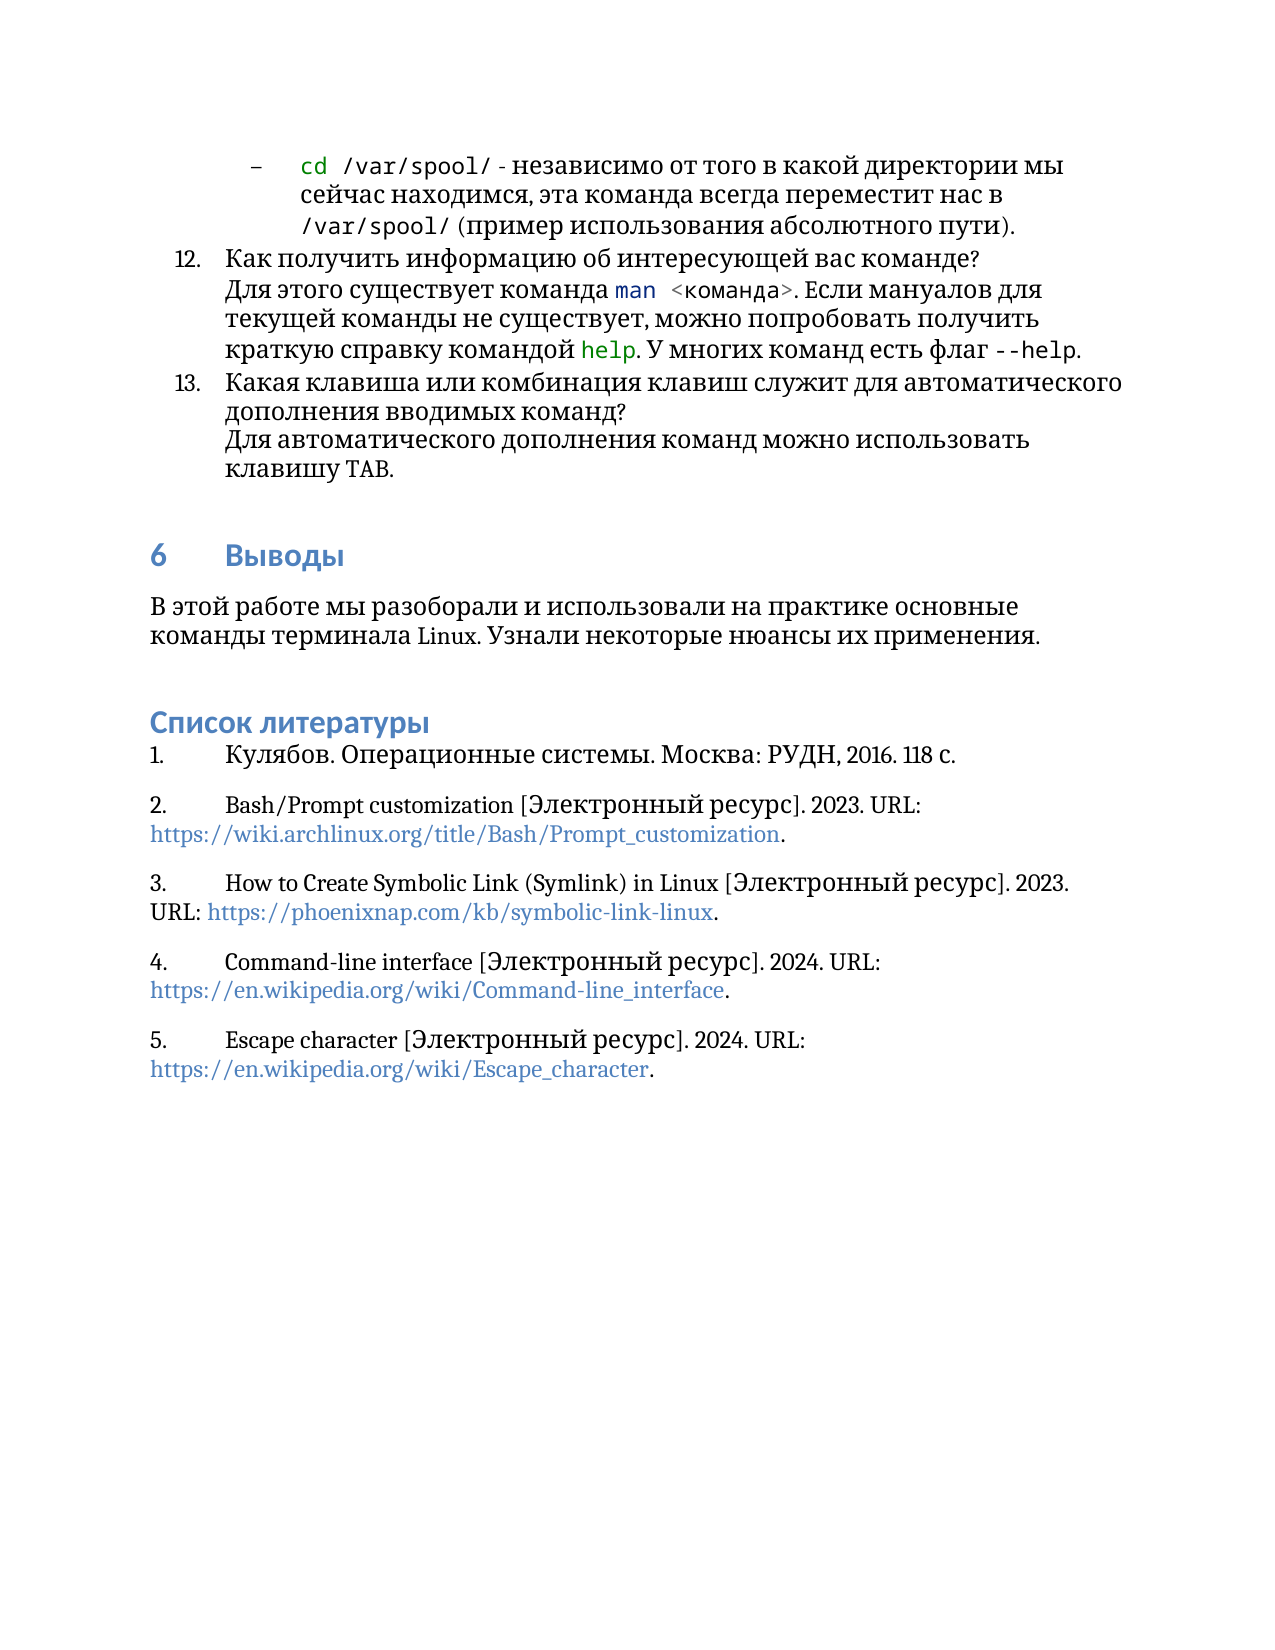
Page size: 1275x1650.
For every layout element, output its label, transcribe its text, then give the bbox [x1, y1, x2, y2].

text 3. How to Create Symbolic Link (Symlink) in Linux [Электронный ресурс]. 2023. URL: https://phoenixnap.com/kb/symbolic-link-linux. [150, 869, 1125, 927]
text В этой работе мы разоборали и использовали на практике основные команды терминала Linux. Узнали некоторые нюансы их применения. [150, 593, 1125, 651]
subtitle 6 Выводы [150, 534, 1125, 574]
list Как получить информацию об интересующей вас команде? Для этого существует команда man <команда>. Eсли мануалов для текущей команды не существует, можно попробовать получить краткую справку командой help. У многих команд есть флаг --help. [175, 245, 1125, 365]
text 4. Command-line interface [Электронный ресурс]. 2024. URL: https://en.wikipedia.org/wiki/Command-line_interface. [150, 948, 1125, 1005]
text 2. Bash/Prompt customization [Электронный ресурс]. 2023. URL: https://wiki.archlinux.org/title/Bash/Prompt_customization. [150, 791, 1125, 848]
text 1. Кулябов. Операционные системы. Москва: РУДН, 2016. 118 с. [150, 741, 1125, 770]
list Какая клавиша или комбинация клавиш служит для автоматического дополнения вводимых команд? Для автоматического дополнения команд можно использовать клавишу TAB. [175, 369, 1125, 484]
list cd /var/spool/ - независимо от того в какой директории мы сейчас находимся, эта команда всегда переместит нас в /var/spool/ (пример использования абсолютного пути). [250, 150, 1125, 241]
subtitle Список литературы [150, 701, 1125, 741]
text 5. Escape character [Электронный ресурс]. 2024. URL: https://en.wikipedia.org/wiki/Escape_character. [150, 1026, 1125, 1083]
